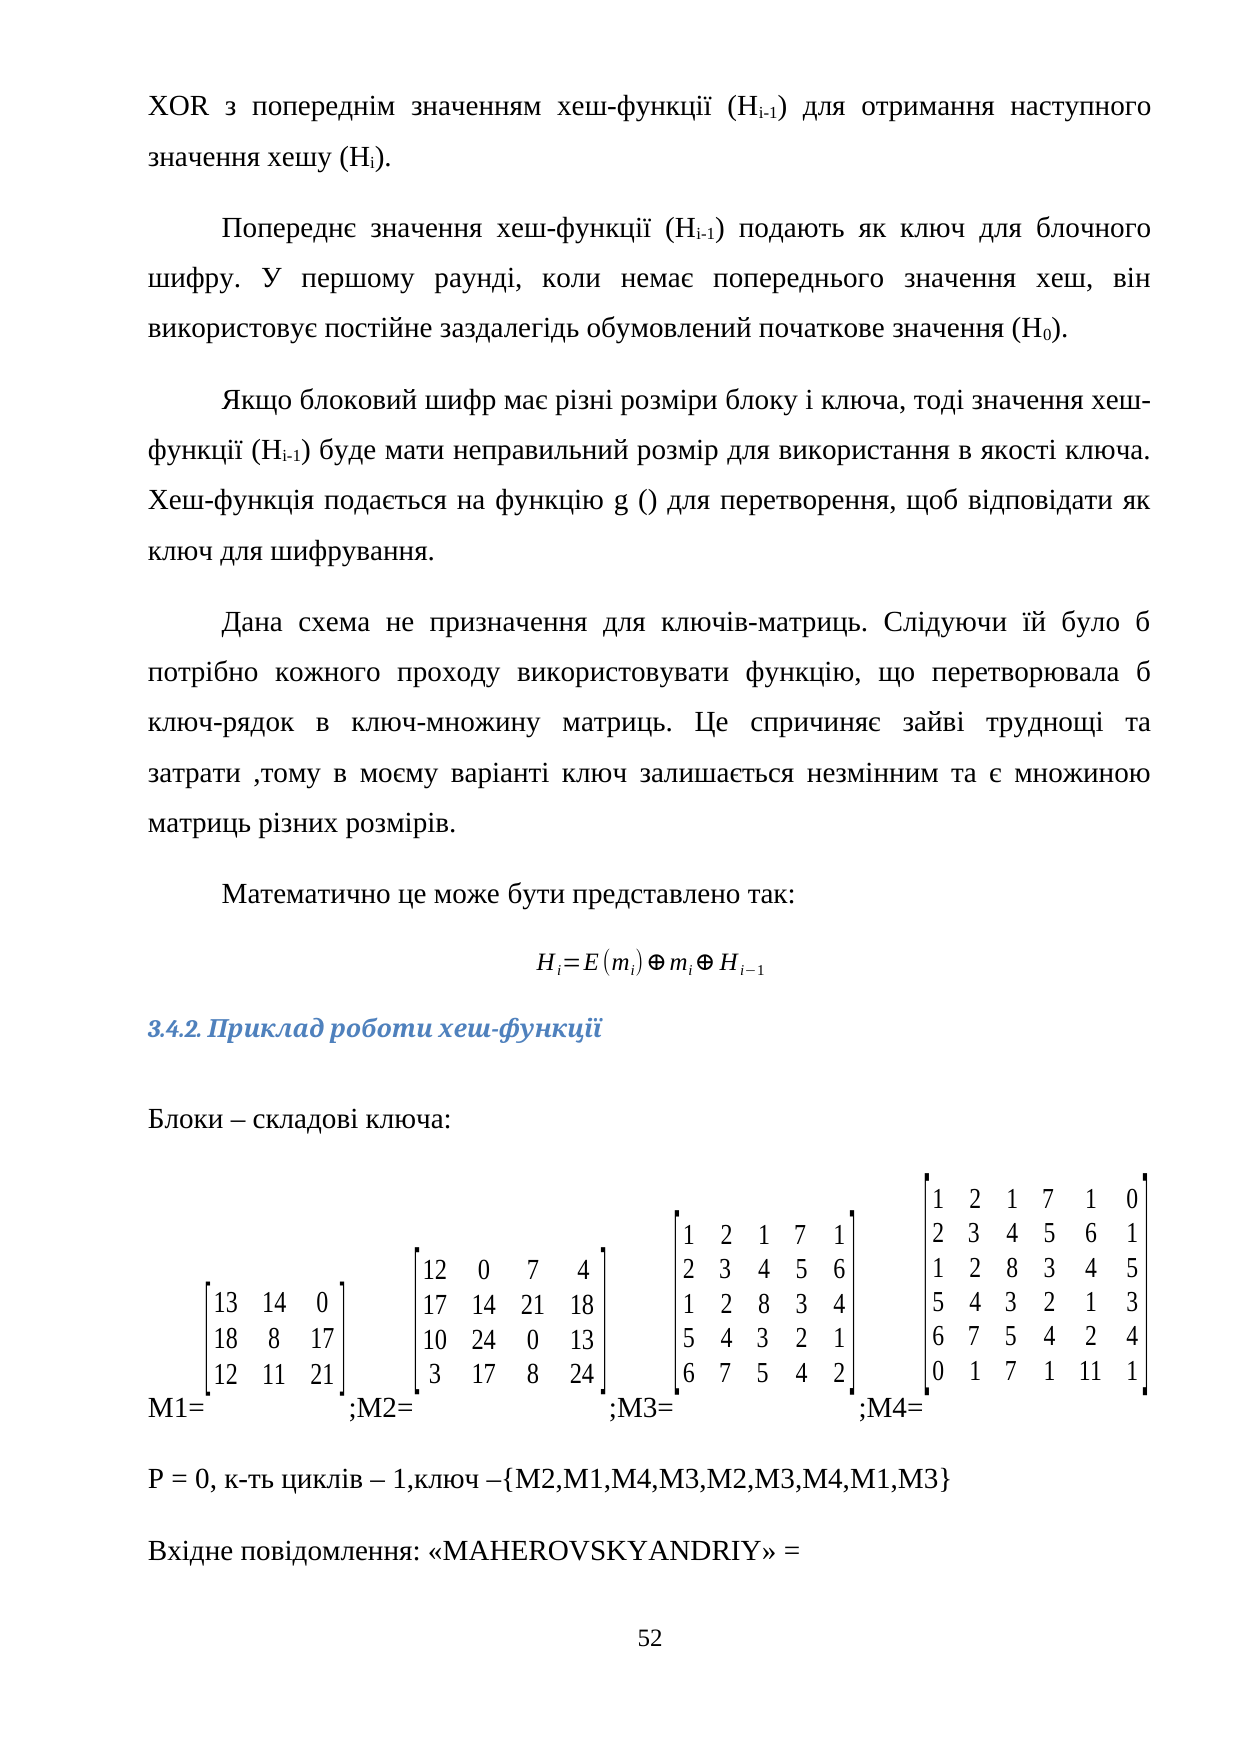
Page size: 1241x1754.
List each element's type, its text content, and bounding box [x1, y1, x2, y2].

text Математично це може бути представлено так: [148, 876, 1152, 910]
text Попереднє значення хеш-функції (Hi-1) подають як ключ для блочного шифру. У першому раунді, коли немає попереднього значення хеш, він використовує постійне заздалегідь обумовлений початкове значення (H0). [148, 210, 1152, 344]
text Дана схема не призначення для ключів-матриць. Слідуючи їй було б потрібно кожного проходу використовувати функцію, що перетворювала б ключ-рядок в ключ-множину матриць. Це спричиняє зайві труднощі та затрати ,тому в моєму варіанті ключ залишається незмінним та є множиною матриць різних розмірів. [148, 604, 1152, 839]
text P = 0, к-ть циклів – 1,ключ –{М2,M1,M4,M3,M2,M3,M4,M1,M3} [148, 1462, 1152, 1495]
text Вхідне повідомлення: «MAHEROVSKYANDRIY» = [148, 1533, 1152, 1566]
text Блоки – складові ключа: [148, 1101, 1152, 1134]
subtitle 3.4.2. Приклад роботи хеш-функції [148, 1014, 1152, 1043]
text Якщо блоковий шифр має різні розміри блоку і ключа, тоді значення хеш-функції (Hi-1) буде мати неправильний розмір для використання в якості ключа. Хеш-функція подається на функцію g () для перетворення, щоб відповідати як ключ для шифрування. [148, 382, 1152, 566]
text М1=;М2=;М3=;М4= [148, 1172, 1152, 1424]
